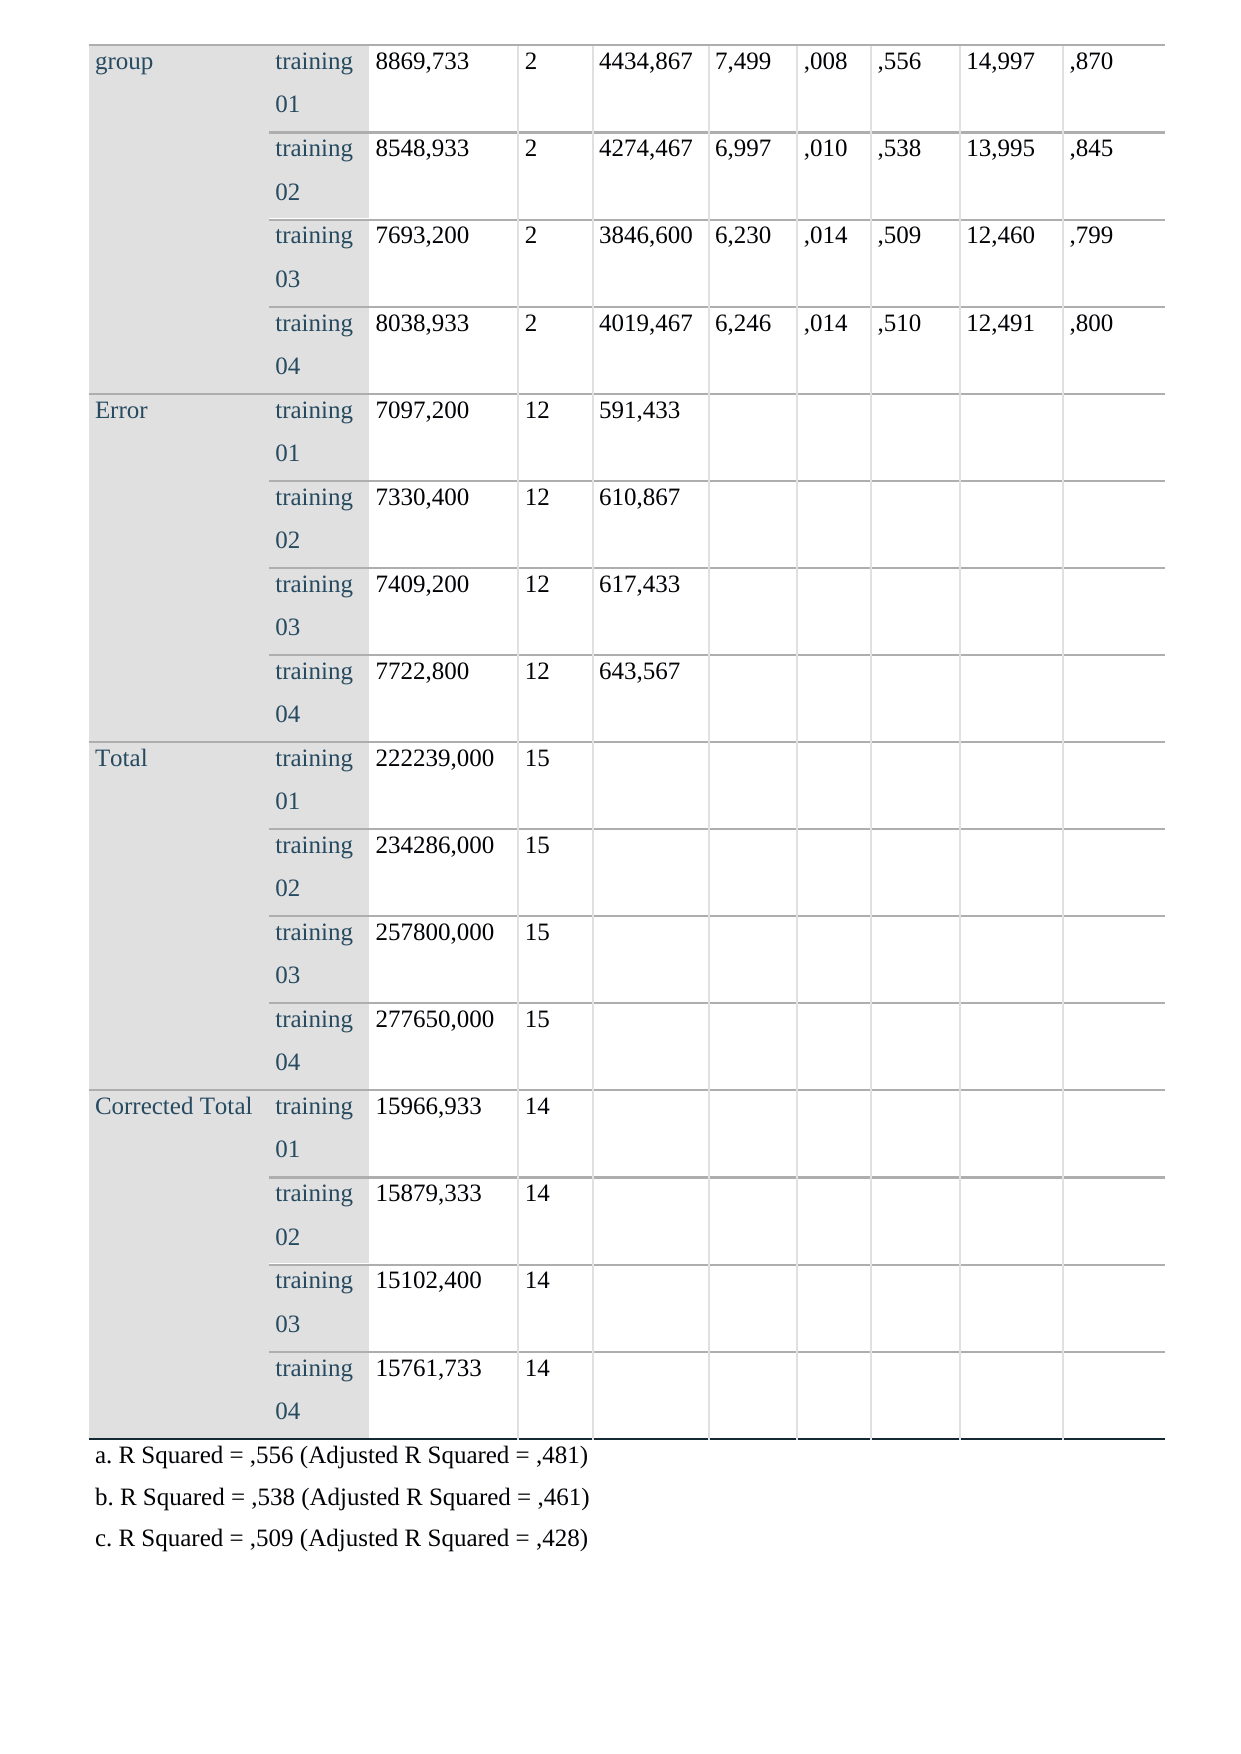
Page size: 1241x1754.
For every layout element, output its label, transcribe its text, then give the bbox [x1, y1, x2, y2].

table_cell [1064, 482, 1165, 567]
table_cell 4434,867 [594, 46, 708, 131]
table_cell [1064, 743, 1165, 828]
table_cell [798, 743, 870, 828]
table_cell [961, 1091, 1062, 1176]
table_cell 617,433 [594, 569, 708, 654]
table_cell 14,997 [961, 46, 1062, 131]
table_cell [1064, 830, 1165, 915]
table_cell [710, 569, 796, 654]
table_cell [961, 830, 1062, 915]
table_cell 277650,000 [369, 1004, 517, 1089]
table_cell [710, 1353, 796, 1438]
table_cell 14 [519, 1353, 592, 1438]
table_cell [710, 1266, 796, 1351]
table_cell [594, 1266, 708, 1351]
table_cell training 01 [269, 743, 369, 828]
table_cell training 02 [269, 1179, 369, 1263]
table_cell [1064, 656, 1165, 741]
table_cell [961, 656, 1062, 741]
table_cell [1064, 1179, 1165, 1263]
table_cell [872, 917, 959, 1002]
table_cell 257800,000 [369, 917, 517, 1002]
table_cell [961, 569, 1062, 654]
table_cell [872, 1266, 959, 1351]
table_cell 2 [519, 134, 592, 218]
table_cell [798, 1353, 870, 1438]
table_cell [872, 1179, 959, 1263]
table_cell [1064, 1091, 1165, 1176]
table_cell training 02 [269, 134, 369, 218]
table_cell ,538 [872, 134, 959, 218]
table_cell 3846,600 [594, 221, 708, 306]
table_cell training 04 [269, 1353, 369, 1438]
table_cell [961, 395, 1062, 480]
table_cell 15 [519, 830, 592, 915]
table_cell training 02 [269, 482, 369, 567]
table_cell [961, 1004, 1062, 1089]
table_cell [872, 1004, 959, 1089]
table_cell [872, 656, 959, 741]
table_cell 7693,200 [369, 221, 517, 306]
table_cell training 03 [269, 917, 369, 1002]
table_cell [1064, 569, 1165, 654]
table_cell 2 [519, 221, 592, 306]
table_cell [1064, 395, 1165, 480]
table_cell [961, 482, 1062, 567]
table_cell training 01 [269, 395, 369, 480]
table_cell 2 [519, 308, 592, 393]
table_cell 4274,467 [594, 134, 708, 218]
table_cell 15879,333 [369, 1179, 517, 1263]
table_cell [710, 830, 796, 915]
table_cell 15 [519, 1004, 592, 1089]
table_cell [1064, 1266, 1165, 1351]
table_cell ,010 [798, 134, 870, 218]
table_cell ,870 [1064, 46, 1165, 131]
table_cell group [89, 46, 269, 393]
table_cell [961, 1266, 1062, 1351]
table_cell [961, 1353, 1062, 1438]
table_cell [798, 482, 870, 567]
table_cell 12 [519, 395, 592, 480]
table_cell 222239,000 [369, 743, 517, 828]
table_cell [594, 917, 708, 1002]
table_cell 14 [519, 1179, 592, 1263]
table_cell [594, 1004, 708, 1089]
table_cell [961, 917, 1062, 1002]
table_cell ,799 [1064, 221, 1165, 306]
table_cell ,845 [1064, 134, 1165, 218]
table_cell [798, 569, 870, 654]
table_cell [961, 1179, 1062, 1263]
table_cell 591,433 [594, 395, 708, 480]
table_cell [798, 395, 870, 480]
table_cell 643,567 [594, 656, 708, 741]
table_cell 8038,933 [369, 308, 517, 393]
table_cell Error [89, 395, 269, 741]
table_cell ,509 [872, 221, 959, 306]
table_cell [710, 1179, 796, 1263]
table_cell [1064, 1353, 1165, 1438]
table_cell training 01 [269, 46, 369, 131]
table_cell [710, 482, 796, 567]
table_cell 7,499 [710, 46, 796, 131]
table_cell [594, 1179, 708, 1263]
table_cell training 03 [269, 1266, 369, 1351]
table_cell 7722,800 [369, 656, 517, 741]
table_cell 15102,400 [369, 1266, 517, 1351]
table_cell [798, 1004, 870, 1089]
table_cell training 04 [269, 1004, 369, 1089]
table_cell ,510 [872, 308, 959, 393]
table_cell Total [89, 743, 269, 1089]
table_cell training 03 [269, 569, 369, 654]
table_cell [710, 656, 796, 741]
table_cell 14 [519, 1091, 592, 1176]
table_cell 6,246 [710, 308, 796, 393]
table_cell ,008 [798, 46, 870, 131]
table_cell 4019,467 [594, 308, 708, 393]
table_cell 12 [519, 482, 592, 567]
table_cell 2 [519, 46, 592, 131]
table_cell 234286,000 [369, 830, 517, 915]
table_cell [798, 917, 870, 1002]
table_cell 15 [519, 917, 592, 1002]
table_cell 610,867 [594, 482, 708, 567]
table_cell 6,997 [710, 134, 796, 218]
table_cell 14 [519, 1266, 592, 1351]
table_cell training 01 [269, 1091, 369, 1176]
table_cell [798, 1091, 870, 1176]
table_cell 12 [519, 656, 592, 741]
table_cell 7097,200 [369, 395, 517, 480]
table_cell 7409,200 [369, 569, 517, 654]
table_cell [798, 830, 870, 915]
table_cell [710, 743, 796, 828]
table_cell [798, 1266, 870, 1351]
table_cell [1064, 1004, 1165, 1089]
table_cell ,556 [872, 46, 959, 131]
table_cell training 04 [269, 308, 369, 393]
table_cell [1064, 917, 1165, 1002]
table_cell 15966,933 [369, 1091, 517, 1176]
table_cell [710, 1091, 796, 1176]
table_cell [798, 1179, 870, 1263]
table_cell [798, 656, 870, 741]
table_cell [594, 1091, 708, 1176]
table_cell [872, 1353, 959, 1438]
table_cell ,014 [798, 221, 870, 306]
table_cell [872, 395, 959, 480]
table_cell 13,995 [961, 134, 1062, 218]
table_cell training 02 [269, 830, 369, 915]
table_cell 12,460 [961, 221, 1062, 306]
table_cell [961, 743, 1062, 828]
table_cell 12,491 [961, 308, 1062, 393]
table_cell [710, 917, 796, 1002]
table_cell [872, 743, 959, 828]
table_cell ,800 [1064, 308, 1165, 393]
table_cell 6,230 [710, 221, 796, 306]
table_cell 7330,400 [369, 482, 517, 567]
table_cell 8548,933 [369, 134, 517, 218]
table_cell [594, 830, 708, 915]
table_cell [594, 743, 708, 828]
table_cell [872, 830, 959, 915]
table_cell 12 [519, 569, 592, 654]
table_cell [710, 395, 796, 480]
table_cell [872, 1091, 959, 1176]
table_cell 15761,733 [369, 1353, 517, 1438]
table_cell b. R Squared = ,538 (Adjusted R Squared = ,461) [89, 1482, 1165, 1523]
table_cell training 03 [269, 221, 369, 306]
table_cell [872, 569, 959, 654]
table_cell c. R Squared = ,509 (Adjusted R Squared = ,428) [89, 1524, 1165, 1565]
table_cell [872, 482, 959, 567]
table_cell 8869,733 [369, 46, 517, 131]
table_cell training 04 [269, 656, 369, 741]
table_cell 15 [519, 743, 592, 828]
table_cell ,014 [798, 308, 870, 393]
table_cell [710, 1004, 796, 1089]
table_cell Corrected Total [89, 1091, 269, 1438]
table_cell [594, 1353, 708, 1438]
table_cell a. R Squared = ,556 (Adjusted R Squared = ,481) [89, 1440, 1165, 1482]
